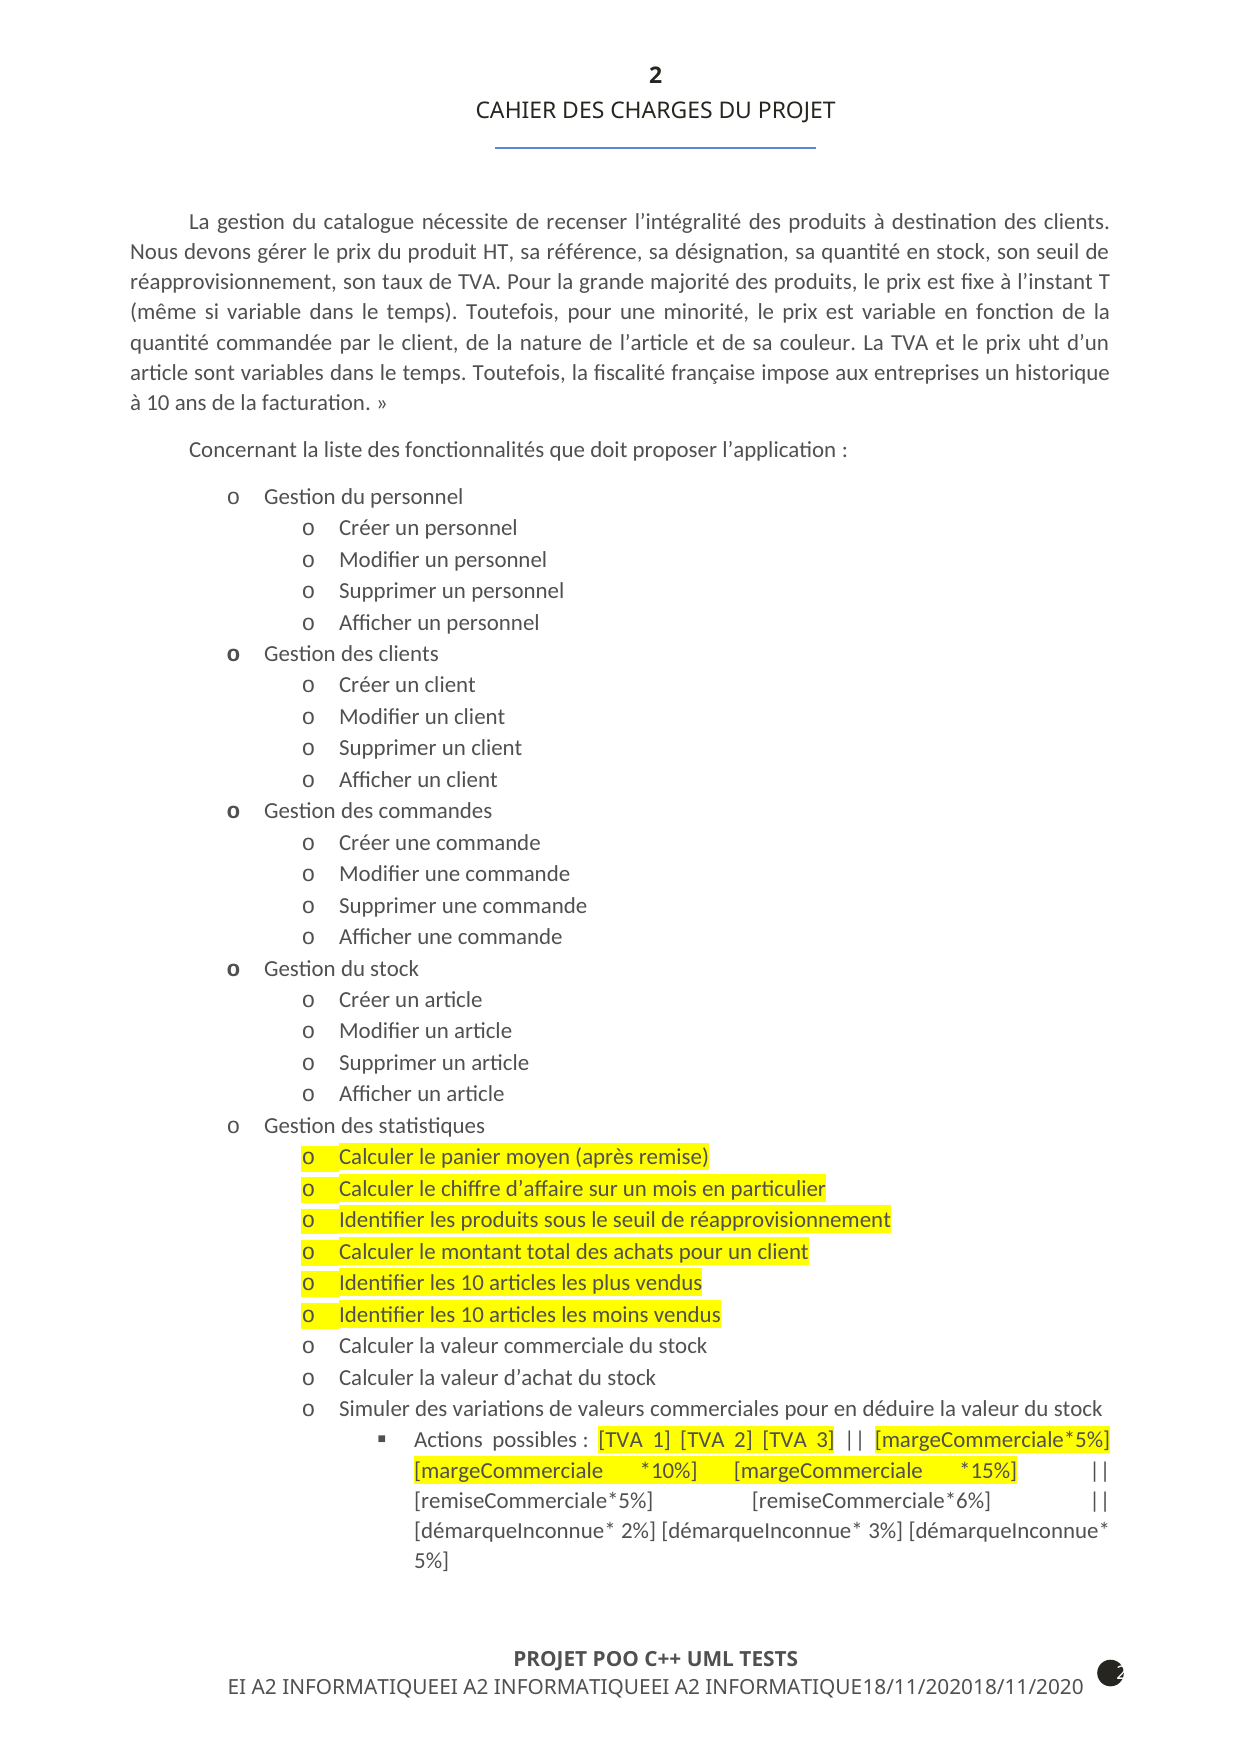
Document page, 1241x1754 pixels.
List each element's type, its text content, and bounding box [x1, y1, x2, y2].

list Identifier les 10 articles les moins vendus [339, 1300, 1110, 1329]
list Créer un article [301, 985, 1110, 1014]
list Calculer le chiffre d’affaire sur un mois en particulier [339, 1174, 1110, 1203]
list Gestion des commandes [226, 796, 1110, 826]
list Gestion des statistiques [226, 1111, 1110, 1140]
list Identifier les produits sous le seuil de réapprovisionnement [339, 1205, 1110, 1234]
list Afficher un article [301, 1079, 1110, 1109]
list Calculer le panier moyen (après remise) [301, 1142, 1110, 1172]
list Modifier un personnel [301, 545, 1110, 574]
list Simuler des variations de valeurs commerciales pour en déduire la valeur du stock [301, 1394, 1110, 1423]
list Afficher un personnel [301, 608, 1110, 637]
list Créer un client [301, 671, 1110, 700]
list Afficher une commande [301, 922, 1110, 951]
text Concernant la liste des fonctionnalités que doit proposer l’application : [130, 435, 1110, 463]
list Supprimer une commande [301, 891, 1110, 920]
list Identifier les 10 articles les plus vendus [339, 1268, 1110, 1297]
list Gestion des clients [226, 639, 1110, 668]
list Gestion du stock [226, 954, 1110, 983]
list Créer une commande [301, 828, 1110, 857]
list Créer un personnel [301, 513, 1110, 542]
list Modifier une commande [301, 859, 1110, 888]
list Afficher un client [301, 765, 1110, 794]
list Modifier un client [301, 702, 1110, 731]
list Calculer la valeur commerciale du stock [301, 1331, 1110, 1360]
text La gestion du catalogue nécessite de recenser l’intégralité des produits à destination des clients. Nous devons gérer le prix du produit HT, sa référence, sa désignation, sa quantité en stock, son seuil de réapprovisionnement, son taux de TVA. Pour la grande majorité des produits, le prix est fixe à l’instant T (même si variable dans le temps). Toutefois, pour une minorité, le prix est variable en fonction de la quantité commandée par le client, de la nature de l’article et de sa couleur. La TVA et le prix uht d’un article sont variables dans le temps. Toutefois, la fiscalité française impose aux entreprises un historique à 10 ans de la facturation. » [130, 207, 1110, 416]
list Actions possibles : [TVA 1] [TVA 2] [TVA 3] || [margeCommerciale*5%] [margeCommerciale *10%] [margeCommerciale *15%] || [remiseCommerciale*5%] [remiseCommerciale*6%] || [démarqueInconnue* 2%] [démarqueInconnue* 3%] [démarqueInconnue* 5%] [376, 1426, 1110, 1574]
list Supprimer un client [301, 733, 1110, 763]
list Calculer la valeur d’achat du stock [301, 1363, 1110, 1392]
list Calculer le montant total des achats pour un client [339, 1237, 1110, 1266]
list Supprimer un personnel [301, 576, 1110, 605]
list Modifier un article [301, 1017, 1110, 1046]
list Supprimer un article [301, 1048, 1110, 1077]
list Gestion du personnel [226, 482, 1110, 511]
